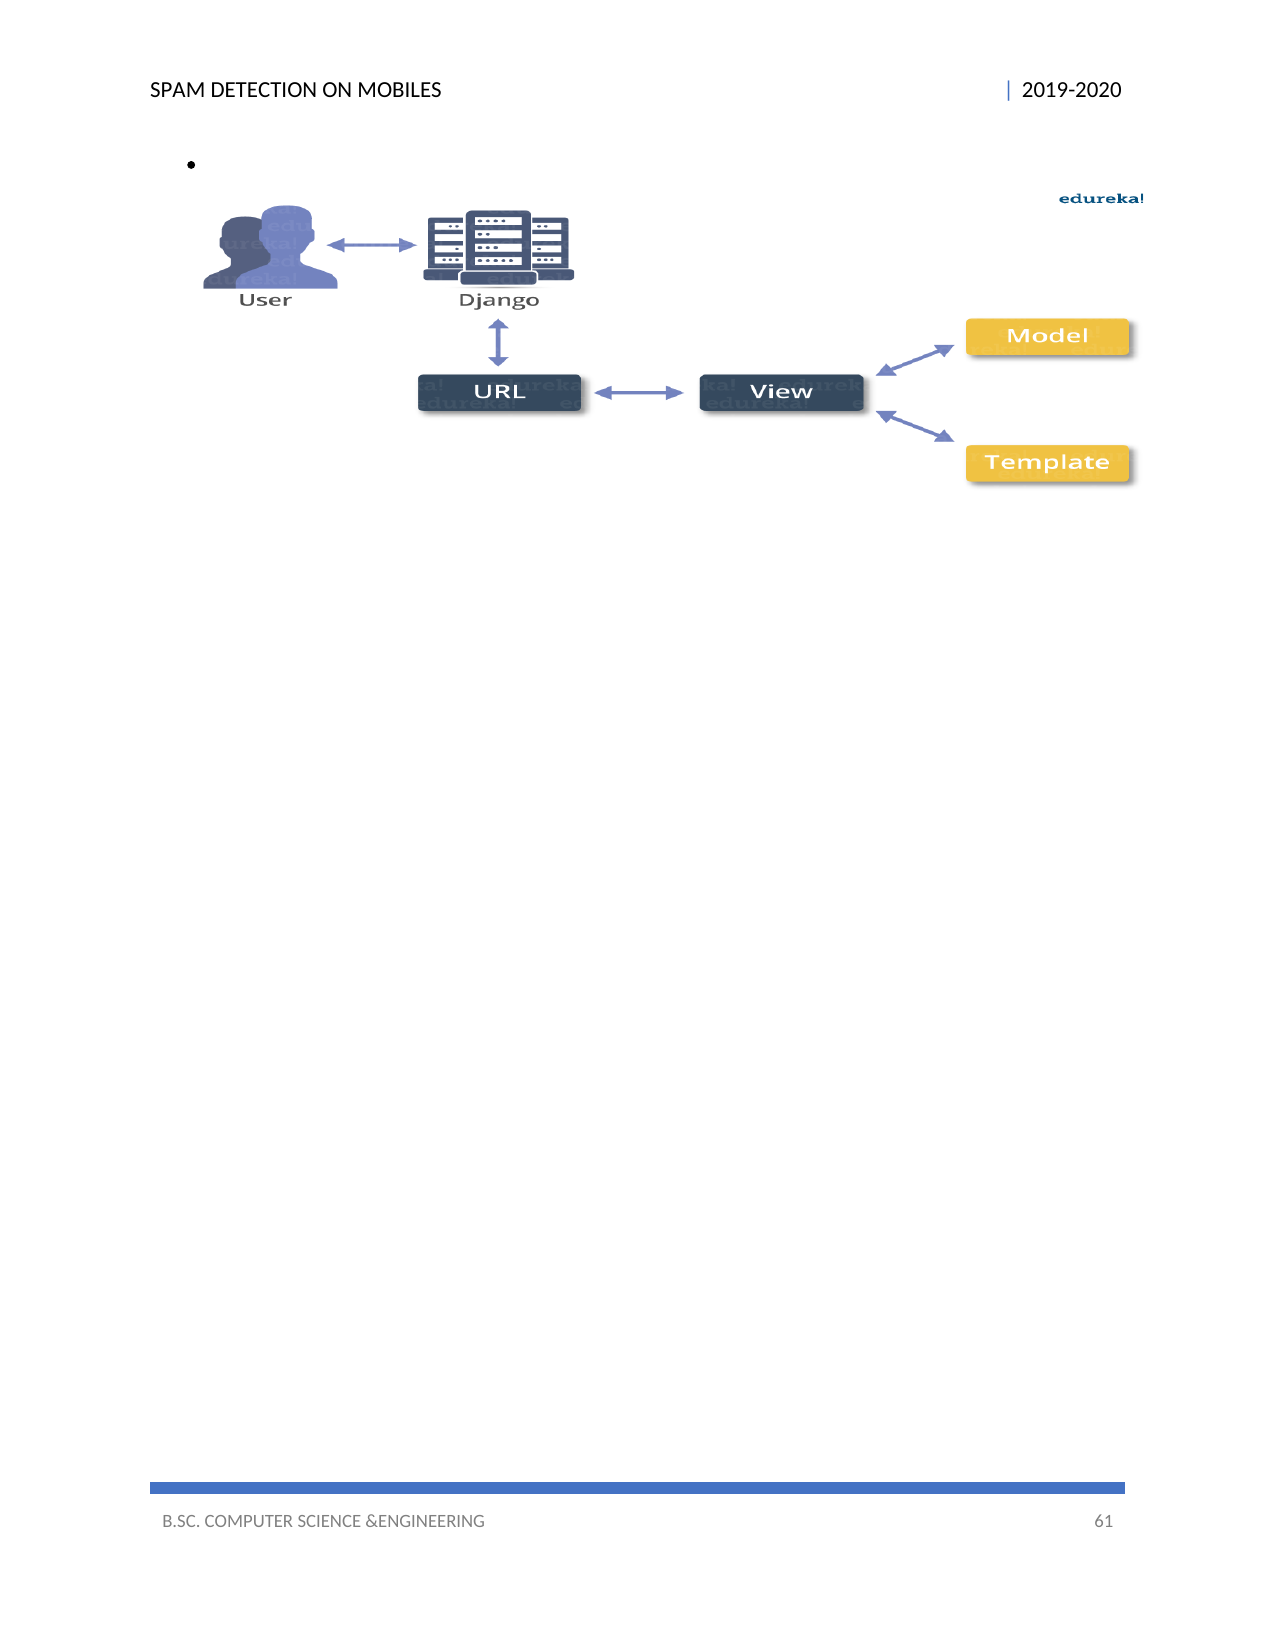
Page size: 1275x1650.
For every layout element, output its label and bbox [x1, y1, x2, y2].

picture [187, 192, 1144, 495]
